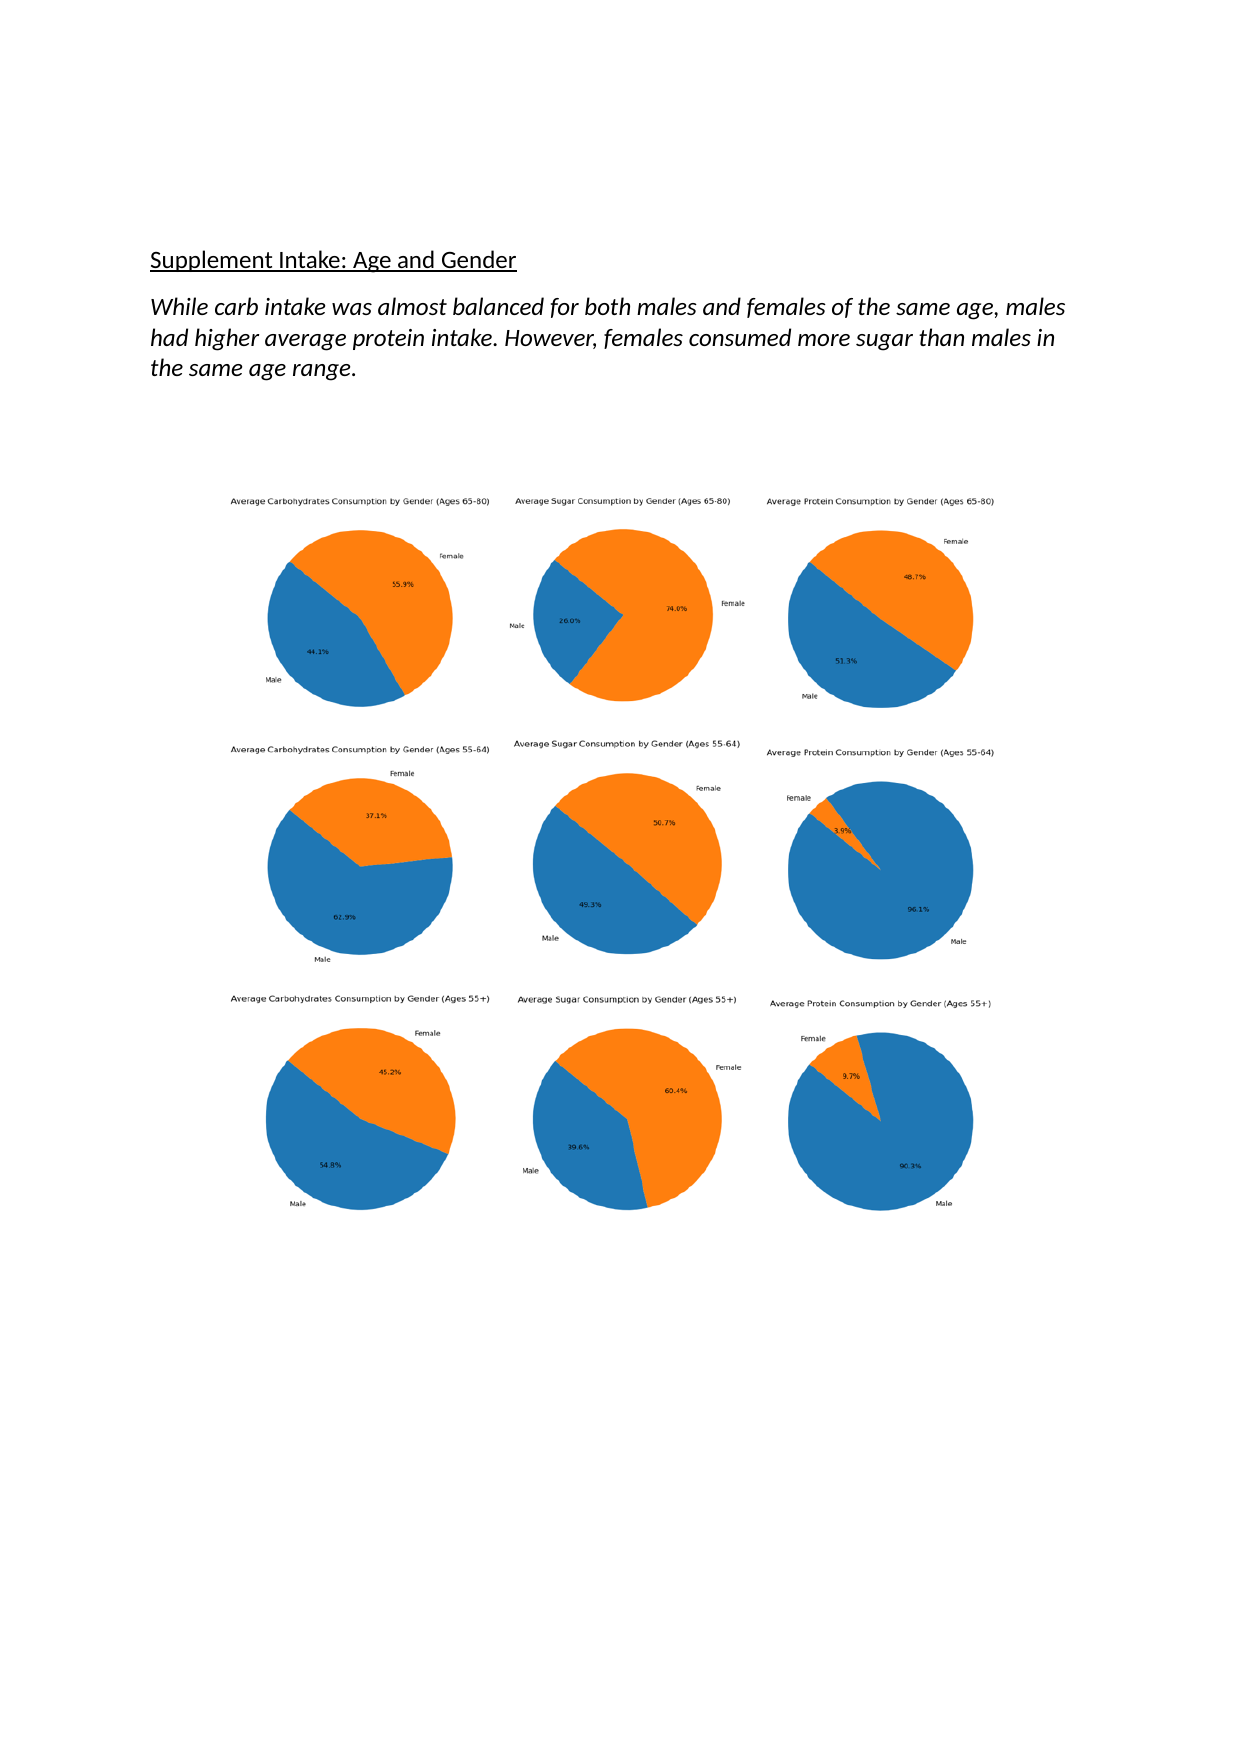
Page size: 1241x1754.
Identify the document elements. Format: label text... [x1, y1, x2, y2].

picture [150, 399, 1091, 1331]
text While carb intake was almost balanced for both males and females of the same age, males had higher average protein intake. However, females consumed more sugar than males in the same age range. [150, 292, 1090, 383]
text Supplement Intake: Age and Gender [150, 244, 1090, 275]
